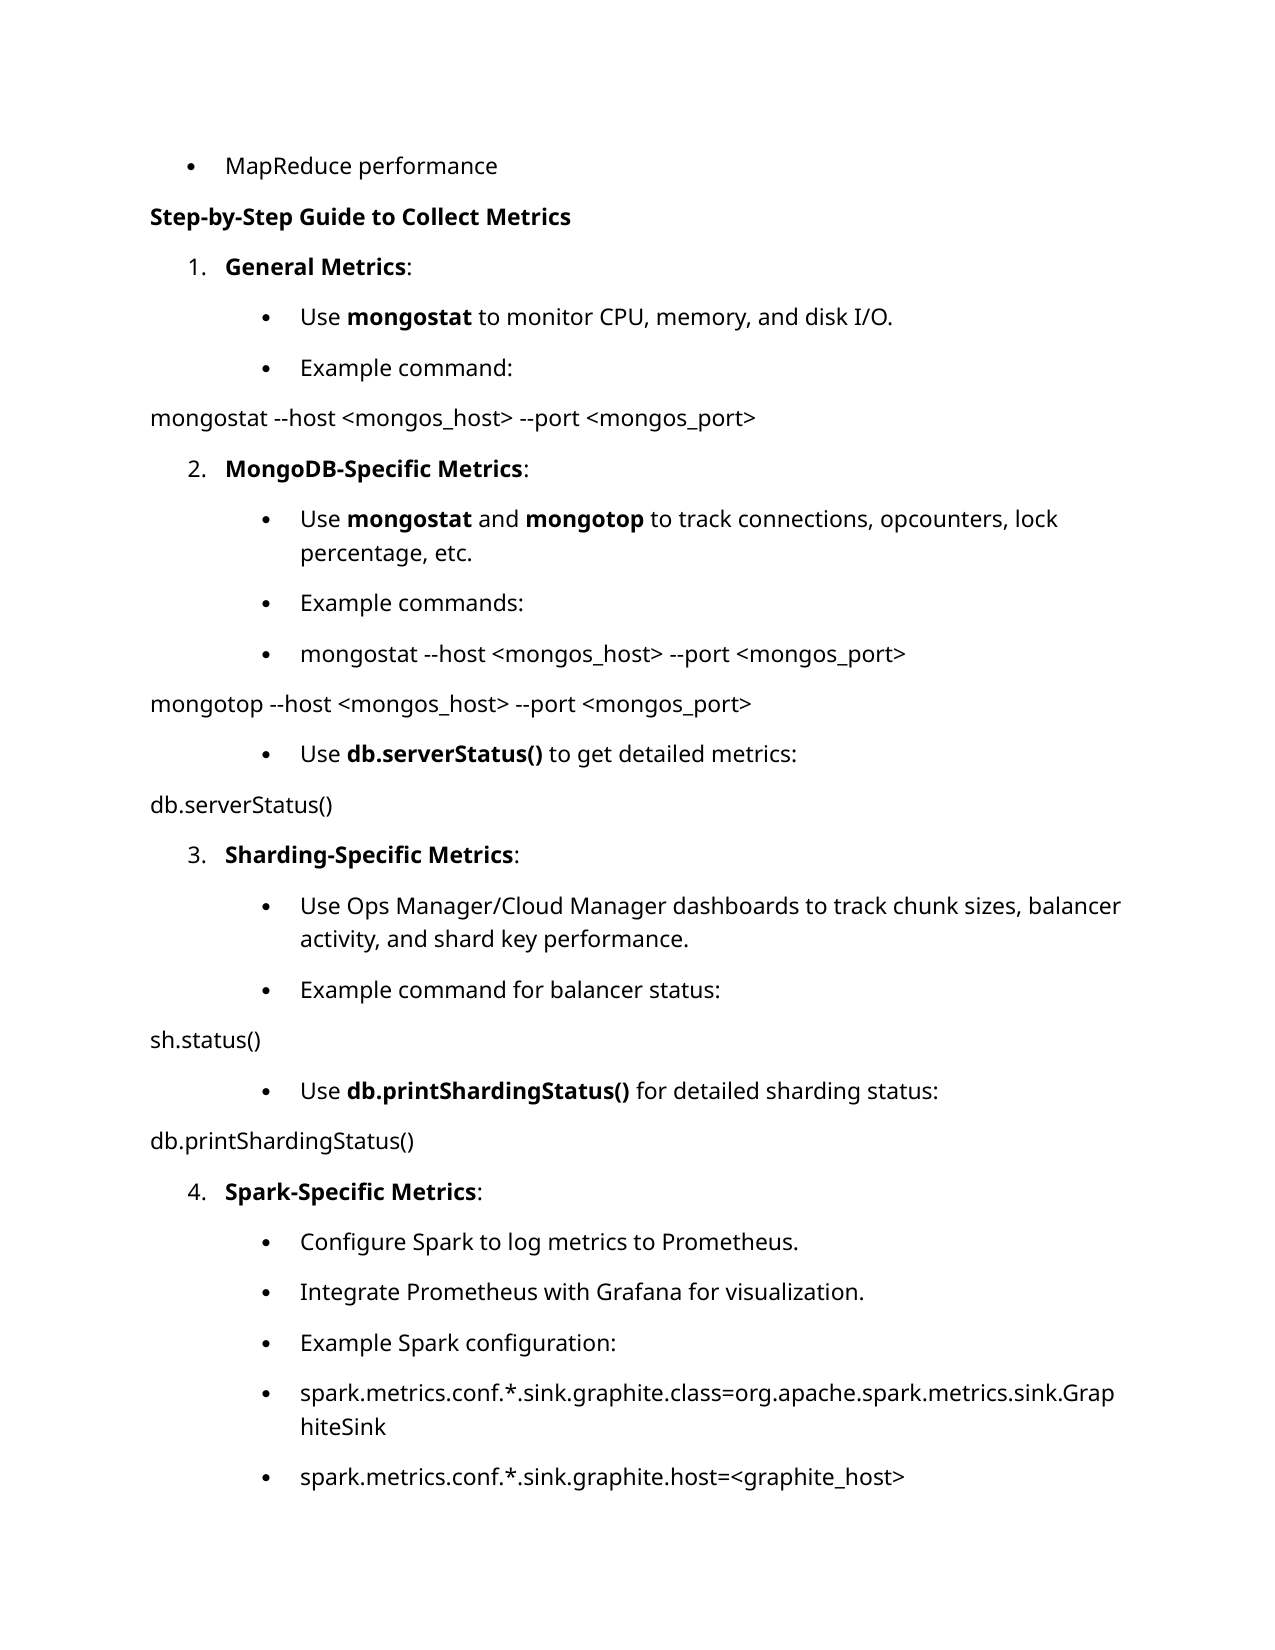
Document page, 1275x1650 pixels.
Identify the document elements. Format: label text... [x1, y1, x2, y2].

list Integrate Prometheus with Grafana for visualization. [262, 1276, 1125, 1307]
text db.printShardingStatus() [150, 1125, 1125, 1156]
list MapReduce performance [187, 150, 1125, 181]
list Sharding-Specific Metrics: [187, 839, 1125, 870]
list mongostat --host <mongos_host> --port <mongos_port> [262, 637, 1125, 669]
list Use mongostat and mongotop to track connections, opcounters, lock percentage, etc. [262, 503, 1125, 568]
text mongotop --host <mongos_host> --port <mongos_port> [150, 688, 1125, 719]
text Step-by-Step Guide to Collect Metrics [150, 200, 1125, 232]
list MongoDB-Specific Metrics: [187, 452, 1125, 484]
list Use Ops Manager/Cloud Manager dashboards to track chunk sizes, balancer activity, and shard key performance. [262, 889, 1125, 954]
list Spark-Specific Metrics: [187, 1175, 1125, 1207]
list Example commands: [262, 587, 1125, 618]
list Example command: [262, 352, 1125, 383]
text mongostat --host <mongos_host> --port <mongos_port> [150, 402, 1125, 433]
list Example command for balancer status: [262, 974, 1125, 1005]
text db.serverStatus() [150, 789, 1125, 820]
list spark.metrics.conf.*.sink.graphite.class=org.apache.spark.metrics.sink.GraphiteSink [262, 1377, 1125, 1442]
list Use db.serverStatus() to get detailed metrics: [262, 738, 1125, 769]
list Use db.printShardingStatus() for detailed sharding status: [262, 1074, 1125, 1106]
list Example Spark configuration: [262, 1327, 1125, 1358]
list Use mongostat to monitor CPU, memory, and disk I/O. [262, 301, 1125, 332]
text sh.status() [150, 1024, 1125, 1055]
list spark.metrics.conf.*.sink.graphite.host=<graphite_host> [262, 1461, 1125, 1492]
list Configure Spark to log metrics to Prometheus. [262, 1226, 1125, 1257]
list General Metrics: [187, 251, 1125, 282]
